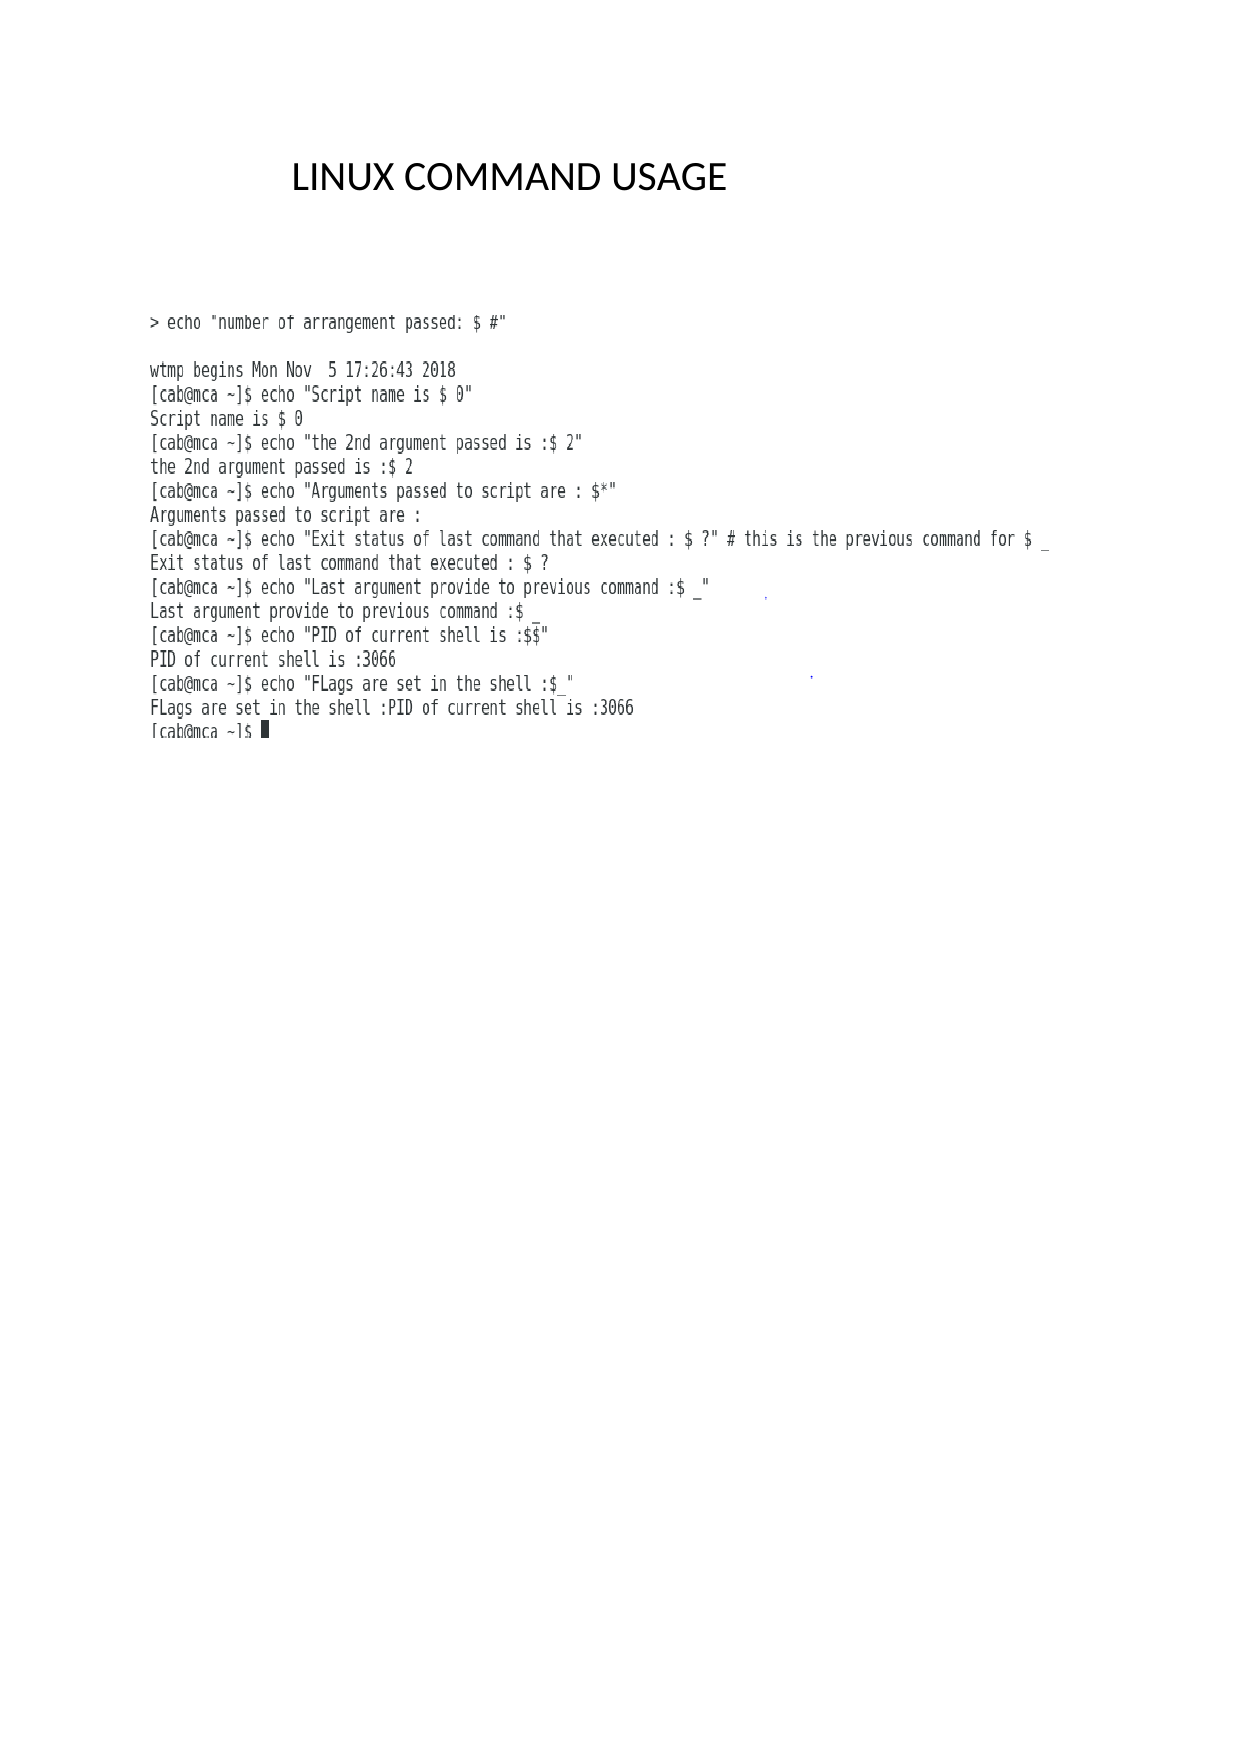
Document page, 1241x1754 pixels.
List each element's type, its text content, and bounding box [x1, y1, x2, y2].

text LINUX COMMAND USAGE [150, 150, 1090, 201]
picture [150, 315, 1090, 738]
